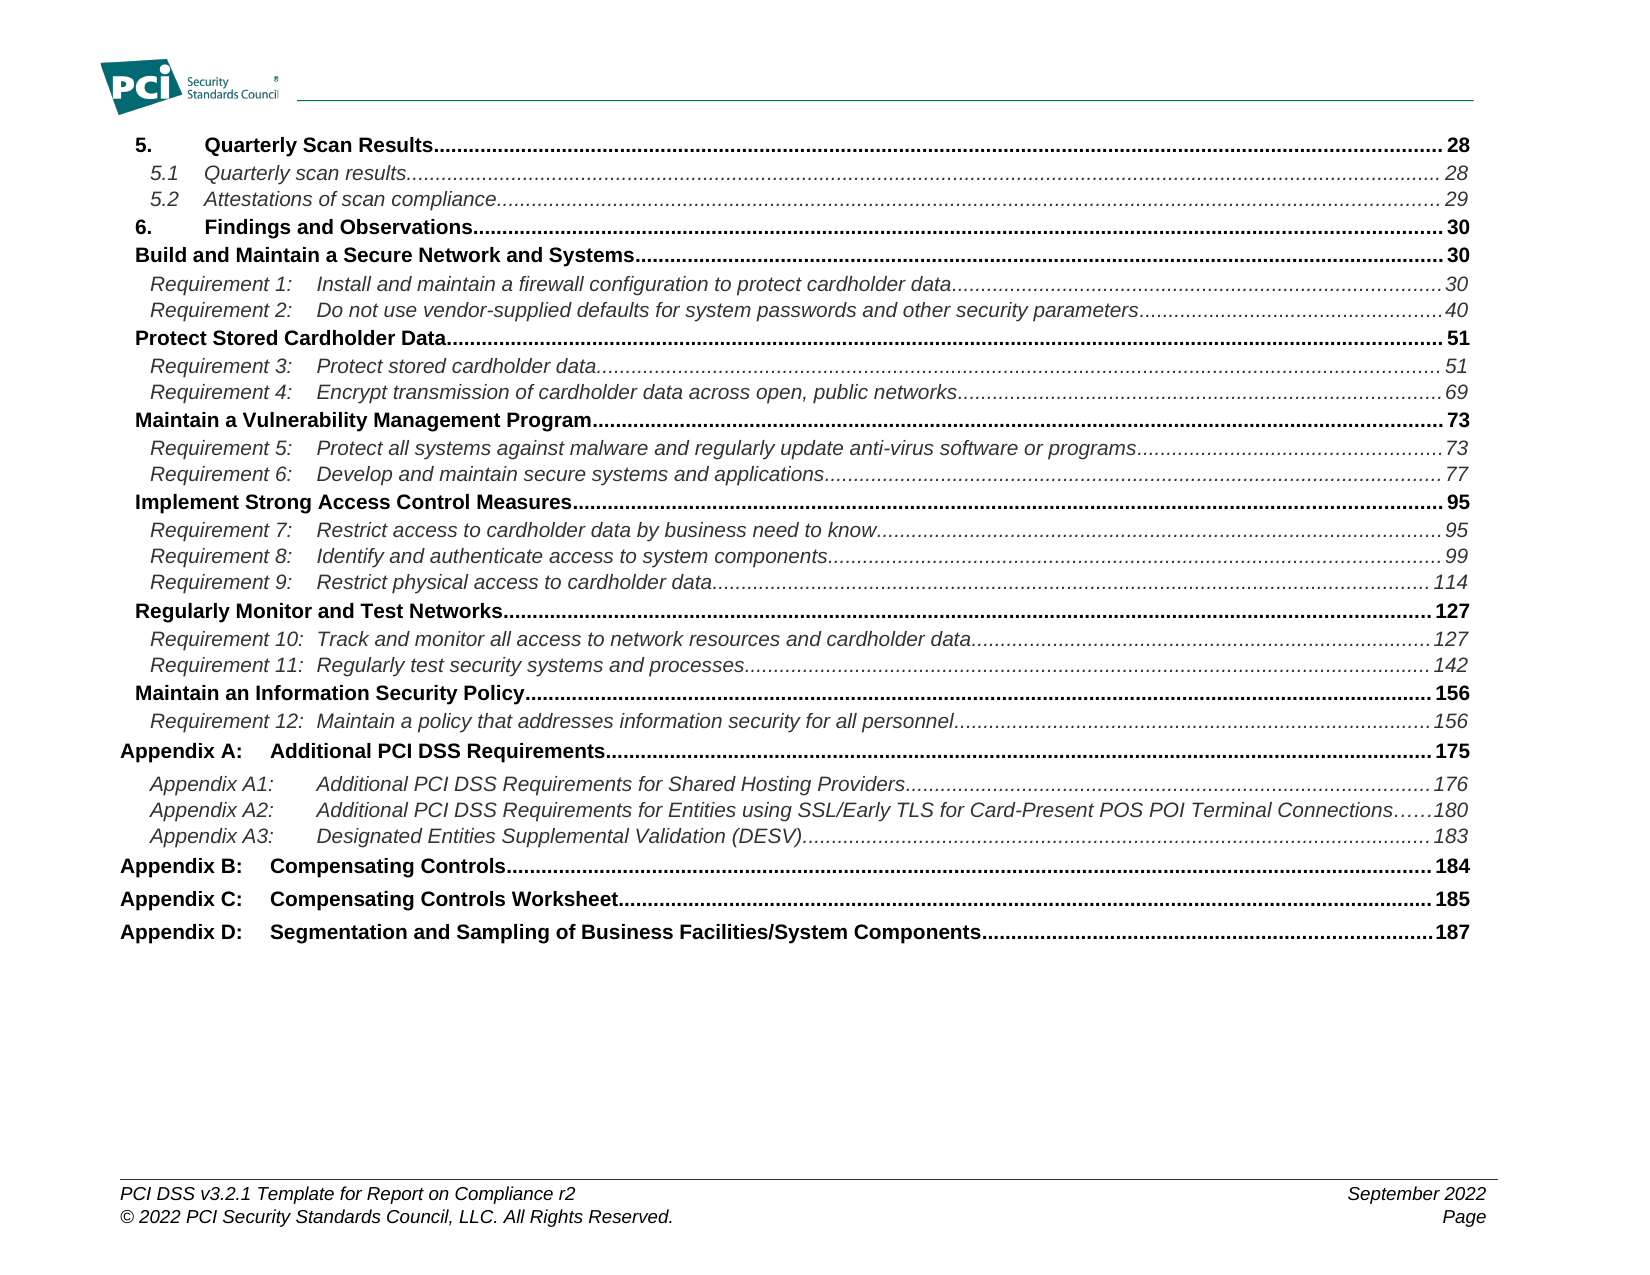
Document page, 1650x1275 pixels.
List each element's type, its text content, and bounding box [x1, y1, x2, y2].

text Appendix A3: Designated Entities Supplemental Validation (DESV) 183 [150, 824, 1455, 848]
text 5. Quarterly Scan Results 28 [135, 133, 1530, 157]
text Requirement 4: Encrypt transmission of cardholder data across open, public networks 69 [150, 380, 1455, 404]
text Appendix A1: Additional PCI DSS Requirements for Shared Hosting Providers 176 [150, 772, 1455, 796]
text Appendix A2: Additional PCI DSS Requirements for Entities using SSL/Early TLS for Card-Present POS POI Terminal Connections 180 [150, 798, 1455, 822]
text Appendix C: Compensating Controls Worksheet 185 [120, 887, 1530, 911]
text Requirement 10: Track and monitor all access to network resources and cardholder data 127 [150, 627, 1455, 651]
text Protect Stored Cardholder Data 51 [135, 326, 1530, 349]
text 5.2 Attestations of scan compliance 29 [150, 187, 1455, 211]
text Implement Strong Access Control Measures 95 [135, 490, 1530, 514]
text 6. Findings and Observations 30 [135, 215, 1530, 239]
text Requirement 1: Install and maintain a firewall configuration to protect cardholder data 30 [150, 271, 1455, 295]
text Requirement 2: Do not use vendor-supplied defaults for system passwords and other security parameters 40 [150, 297, 1455, 321]
text 5.1 Quarterly scan results 28 [150, 161, 1455, 185]
text Appendix A: Additional PCI DSS Requirements 175 [120, 739, 1530, 763]
picture [100, 59, 279, 115]
text Maintain a Vulnerability Management Program 73 [135, 408, 1530, 432]
text Requirement 9: Restrict physical access to cardholder data 114 [150, 570, 1455, 594]
text Requirement 6: Develop and maintain secure systems and applications 77 [150, 462, 1455, 486]
text Appendix D: Segmentation and Sampling of Business Facilities/System Components 187 [120, 920, 1530, 944]
text Maintain an Information Security Policy 156 [135, 681, 1530, 705]
text Requirement 8: Identify and authenticate access to system components 99 [150, 544, 1455, 568]
text Regularly Monitor and Test Networks 127 [135, 598, 1530, 622]
text Requirement 11: Regularly test security systems and processes 142 [150, 653, 1455, 677]
text Build and Maintain a Secure Network and Systems 30 [135, 243, 1530, 267]
text Requirement 12: Maintain a policy that addresses information security for all personnel 156 [150, 709, 1455, 733]
text Appendix B: Compensating Controls 184 [120, 854, 1530, 878]
text Requirement 7: Restrict access to cardholder data by business need to know 95 [150, 518, 1455, 542]
text Requirement 3: Protect stored cardholder data 51 [150, 354, 1455, 378]
text Requirement 5: Protect all systems against malware and regularly update anti-virus software or programs 73 [150, 436, 1455, 460]
